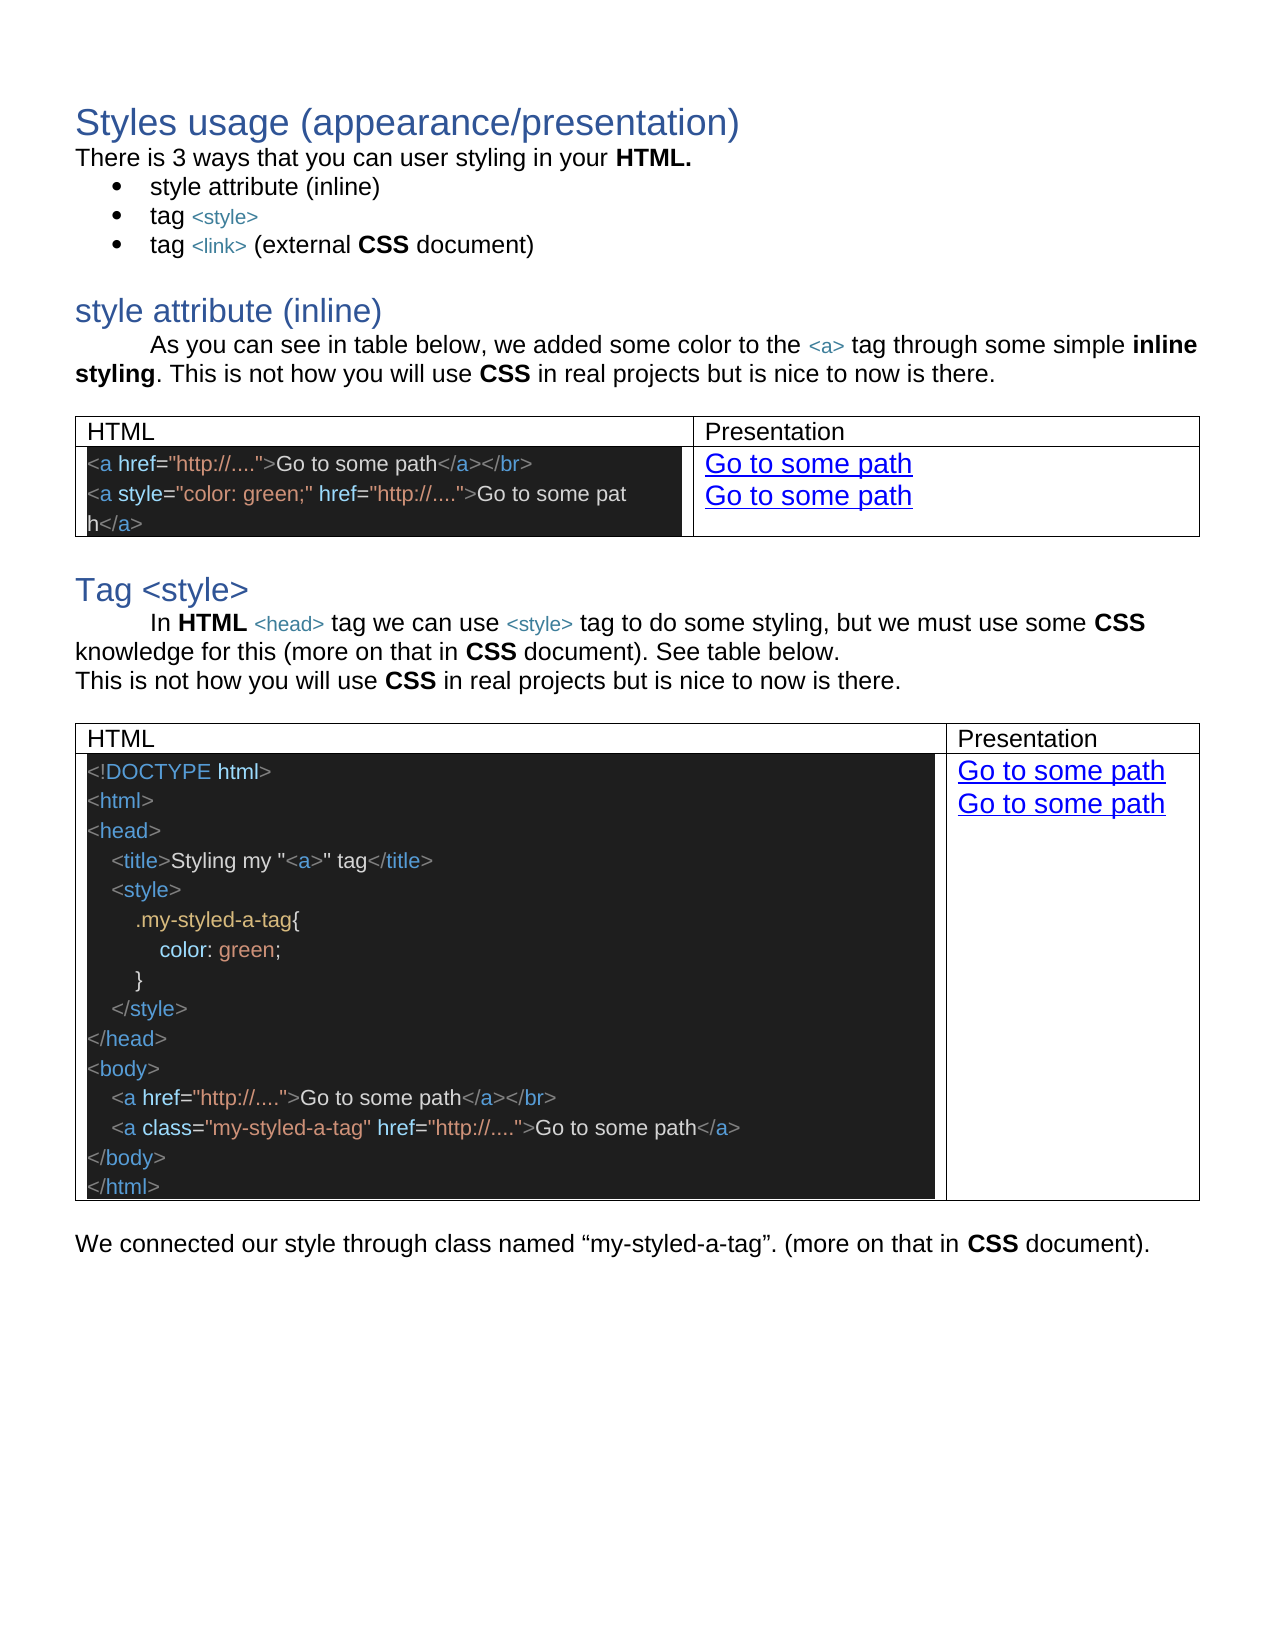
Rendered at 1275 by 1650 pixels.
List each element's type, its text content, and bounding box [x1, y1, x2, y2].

table_header Presentation [694, 417, 1199, 446]
list style attribute (inline) [112, 172, 1200, 201]
subtitle Tag <style> [75, 570, 1200, 608]
text This is not how you will use CSS in real projects but is nice to now is there. [75, 666, 1200, 694]
table_cell Go to some path Go to some path [694, 447, 1199, 536]
table_header HTML [76, 417, 693, 446]
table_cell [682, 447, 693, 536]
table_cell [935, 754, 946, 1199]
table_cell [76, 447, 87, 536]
list tag <style> [112, 201, 1200, 229]
table_cell Go to some path Go to some path [947, 754, 1199, 1199]
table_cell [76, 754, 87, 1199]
subtitle Styles usage (appearance/presentation) [75, 100, 1200, 143]
list tag <link> (external CSS document) [112, 229, 1200, 258]
text In HTML <head> tag we can use <style> tag to do some styling, but we must use some CSS knowledge for this (more on that in CSS document). See table below. [75, 608, 1200, 666]
text There is 3 ways that you can user styling in your HTML. [75, 143, 1200, 172]
text We connected our style through class named “my-styled-a-tag”. (more on that in CSS document). [75, 1229, 1200, 1258]
subtitle style attribute (inline) [75, 291, 1200, 330]
table_header Presentation [947, 724, 1199, 753]
text As you can see in table below, we added some color to the <a> tag through some simple inline styling. This is not how you will use CSS in real projects but is nice to now is there. [75, 330, 1200, 387]
table_header HTML [76, 724, 946, 753]
